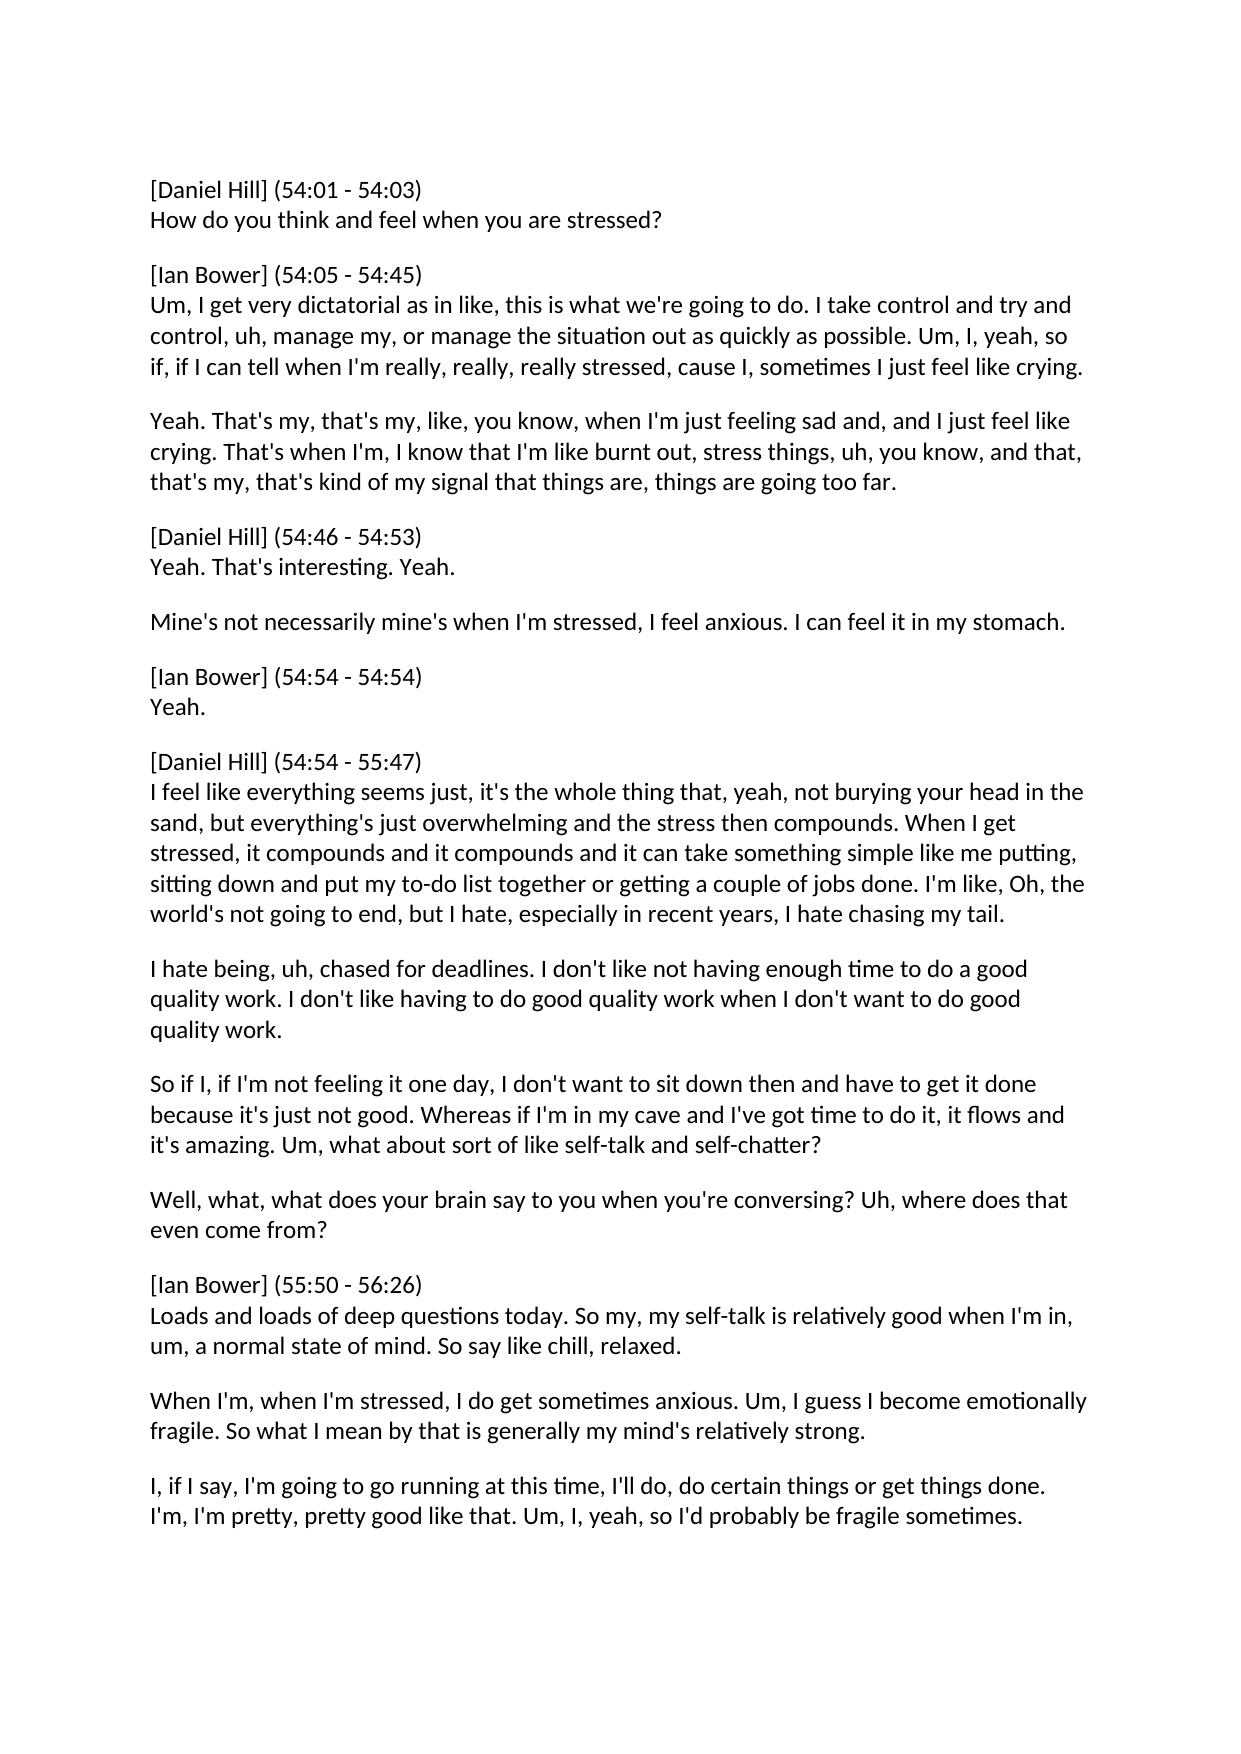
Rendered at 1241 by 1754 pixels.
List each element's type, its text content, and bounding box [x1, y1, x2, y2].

text Yeah. That's my, that's my, like, you know, when I'm just feeling sad and, and I just feel like crying. That's when I'm, I know that I'm like burnt out, stress things, uh, you know, and that, that's my, that's kind of my signal that things are, things are going too far. [150, 405, 1090, 497]
text So if I, if I'm not feeling it one day, I don't want to sit down then and have to get it done because it's just not good. Whereas if I'm in my cave and I've got time to do it, it flows and it's amazing. Um, what about sort of like self-talk and self-chatter? [150, 1068, 1090, 1160]
text [Ian Bower] (54:54 - 54:54) [150, 661, 1090, 691]
text I, if I say, I'm going to go running at this time, I'll do, do certain things or get things done. I'm, I'm pretty, pretty good like that. Um, I, yeah, so I'd probably be fragile sometimes. [150, 1470, 1090, 1531]
text When I'm, when I'm stressed, I do get sometimes anxious. Um, I guess I become emotionally fragile. So what I mean by that is generally my mind's relatively strong. [150, 1385, 1090, 1446]
text I hate being, uh, chased for deadlines. I don't like not having enough time to do a good quality work. I don't like having to do good quality work when I don't want to do good quality work. [150, 953, 1090, 1044]
text [Daniel Hill] (54:46 - 54:53) [150, 521, 1090, 551]
text Um, I get very dictatorial as in like, this is what we're going to do. I take control and try and control, uh, manage my, or manage the situation out as quickly as possible. Um, I, yeah, so if, if I can tell when I'm really, really, really stressed, cause I, sometimes I just feel like crying. [150, 290, 1090, 381]
text I feel like everything seems just, it's the whole thing that, yeah, not burying your head in the sand, but everything's just overwhelming and the stress then compounds. When I get stressed, it compounds and it compounds and it can take something simple like me putting, sitting down and put my to-do list together or getting a couple of jobs done. I'm like, Oh, the world's not going to end, but I hate, especially in recent years, I hate chasing my tail. [150, 776, 1090, 929]
text [Daniel Hill] (54:01 - 54:03) [150, 174, 1090, 204]
text Well, what, what does your brain say to you when you're conversing? Uh, where does that even come from? [150, 1184, 1090, 1245]
text Loads and loads of deep questions today. So my, my self-talk is relatively good when I'm in, um, a normal state of mind. So say like chill, relaxed. [150, 1300, 1090, 1361]
text Mine's not necessarily mine's when I'm stressed, I feel anxious. I can feel it in my stomach. [150, 606, 1090, 637]
text [Ian Bower] (54:05 - 54:45) [150, 259, 1090, 290]
text Yeah. [150, 691, 1090, 722]
text How do you think and feel when you are stressed? [150, 204, 1090, 235]
text [Ian Bower] (55:50 - 56:26) [150, 1269, 1090, 1300]
text [Daniel Hill] (54:54 - 55:47) [150, 746, 1090, 776]
text Yeah. That's interesting. Yeah. [150, 551, 1090, 582]
